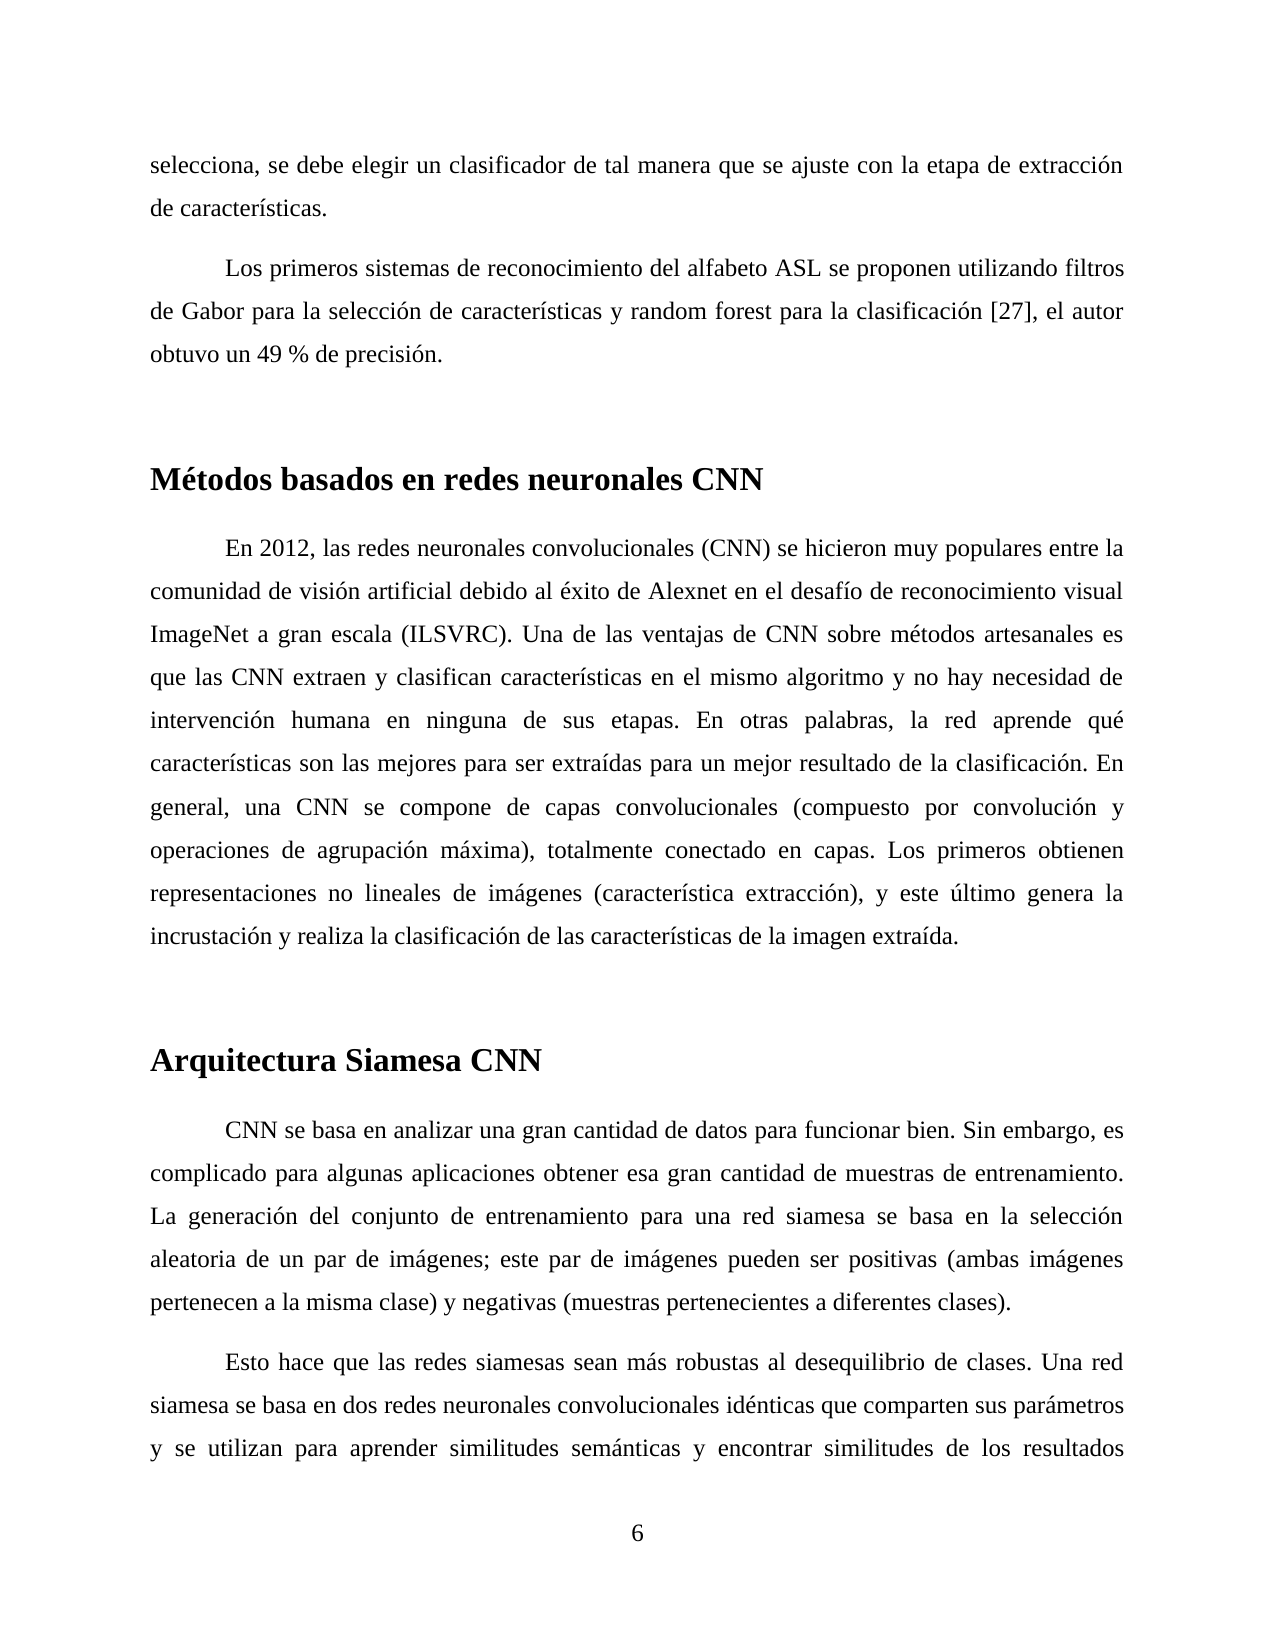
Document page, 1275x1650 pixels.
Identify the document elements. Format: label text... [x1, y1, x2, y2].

text Los primeros sistemas de reconocimiento del alfabeto ASL se proponen utilizando filtros de Gabor para la selección de características y random forest para la clasificación [27], el autor obtuvo un 49 % de precisión. [150, 253, 1125, 368]
text Métodos basados en redes neuronales CNN [150, 459, 1125, 497]
text En 2012, las redes neuronales convolucionales (CNN) se hicieron muy populares entre la comunidad de visión artificial debido al éxito de Alexnet en el desafío de reconocimiento visual ImageNet a gran escala (ILSVRC). Una de las ventajas de CNN sobre métodos artesanales es que las CNN extraen y clasifican características en el mismo algoritmo y no hay necesidad de intervención humana en ninguna de sus etapas. En otras palabras, la red aprende qué características son las mejores para ser extraídas para un mejor resultado de la clasificación. En general, una CNN se compone de capas convolucionales (compuesto por convolución y operaciones de agrupación máxima), totalmente conectado en capas. Los primeros obtienen representaciones no lineales de imágenes (característica extracción), y este último genera la incrustación y realiza la clasificación de las características de la imagen extraída. [150, 533, 1125, 950]
text Arquitectura Siamesa CNN [150, 1041, 1125, 1079]
text CNN se basa en analizar una gran cantidad de datos para funcionar bien. Sin embargo, es complicado para algunas aplicaciones obtener esa gran cantidad de muestras de entrenamiento. La generación del conjunto de entrenamiento para una red siamesa se basa en la selección aleatoria de un par de imágenes; este par de imágenes pueden ser positivas (ambas imágenes pertenecen a la misma clase) y negativas (muestras pertenecientes a diferentes clases). [150, 1115, 1125, 1316]
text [150, 1347, 1125, 1462]
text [150, 150, 1125, 222]
